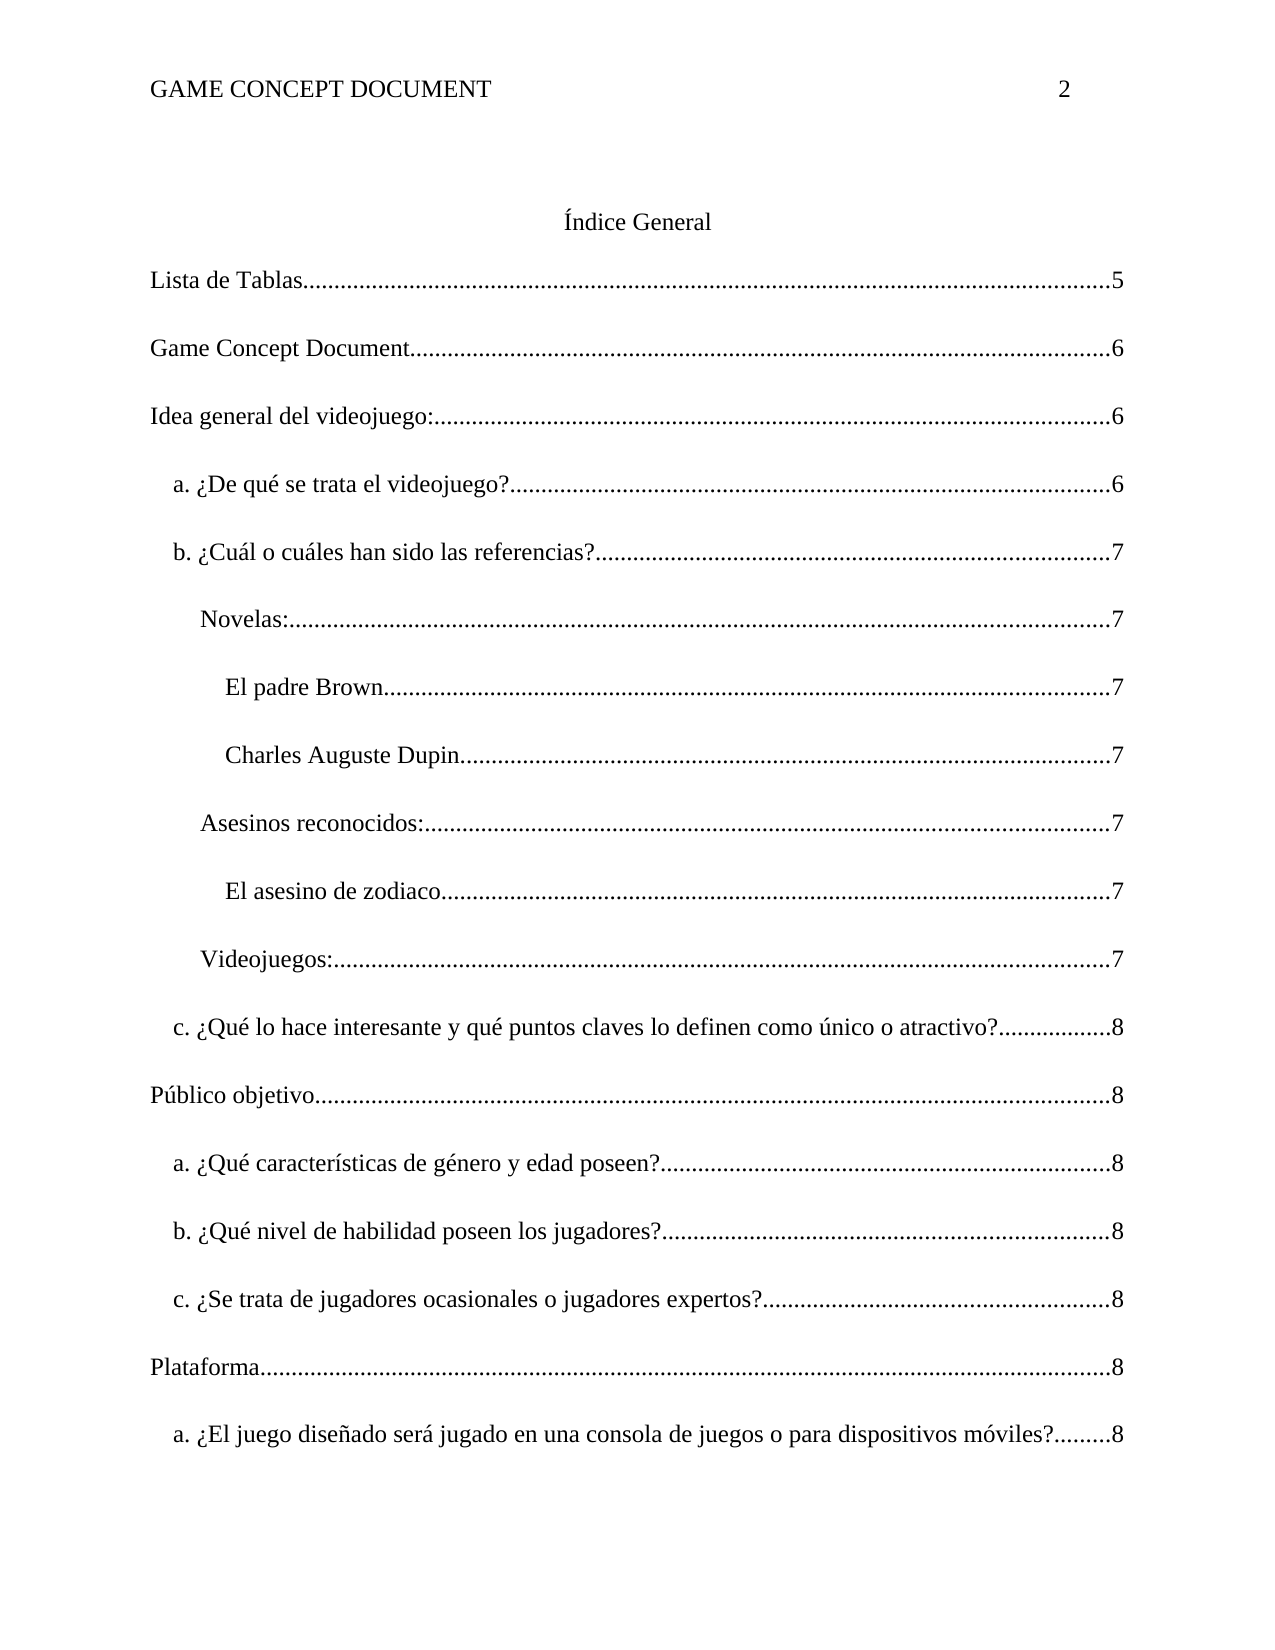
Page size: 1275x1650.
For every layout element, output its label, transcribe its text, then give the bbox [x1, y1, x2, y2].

text Plataforma 8 [150, 1352, 1125, 1380]
text Idea general del videojuego: 6 [150, 401, 1125, 429]
text El asesino de zodiaco. 7 [225, 876, 1125, 905]
text b. ¿Cuál o cuáles han sido las referencias? 7 [173, 537, 1125, 565]
text El padre Brown. 7 [225, 672, 1125, 701]
text c. ¿Se trata de jugadores ocasionales o jugadores expertos? 8 [173, 1284, 1125, 1312]
text Game Concept Document 6 [150, 333, 1125, 362]
text b. ¿Qué nivel de habilidad poseen los jugadores? 8 [173, 1216, 1125, 1244]
text a. ¿De qué se trata el videojuego? 6 [173, 469, 1125, 497]
text a. ¿Qué características de género y edad poseen? 8 [173, 1148, 1125, 1177]
text Asesinos reconocidos: 7 [200, 808, 1125, 837]
text c. ¿Qué lo hace interesante y qué puntos claves lo definen como único o atractivo? 8 [173, 1012, 1125, 1041]
text Lista de Tablas 5 [150, 265, 1125, 294]
text Público objetivo 8 [150, 1080, 1125, 1109]
text Índice General [150, 207, 1125, 236]
text Novelas: 7 [200, 604, 1125, 633]
text a. ¿El juego diseñado será jugado en una consola de juegos o para dispositivos móviles? 8 [173, 1419, 1125, 1448]
text Charles Auguste Dupin. 7 [225, 740, 1125, 769]
text Videojuegos: 7 [200, 944, 1125, 973]
